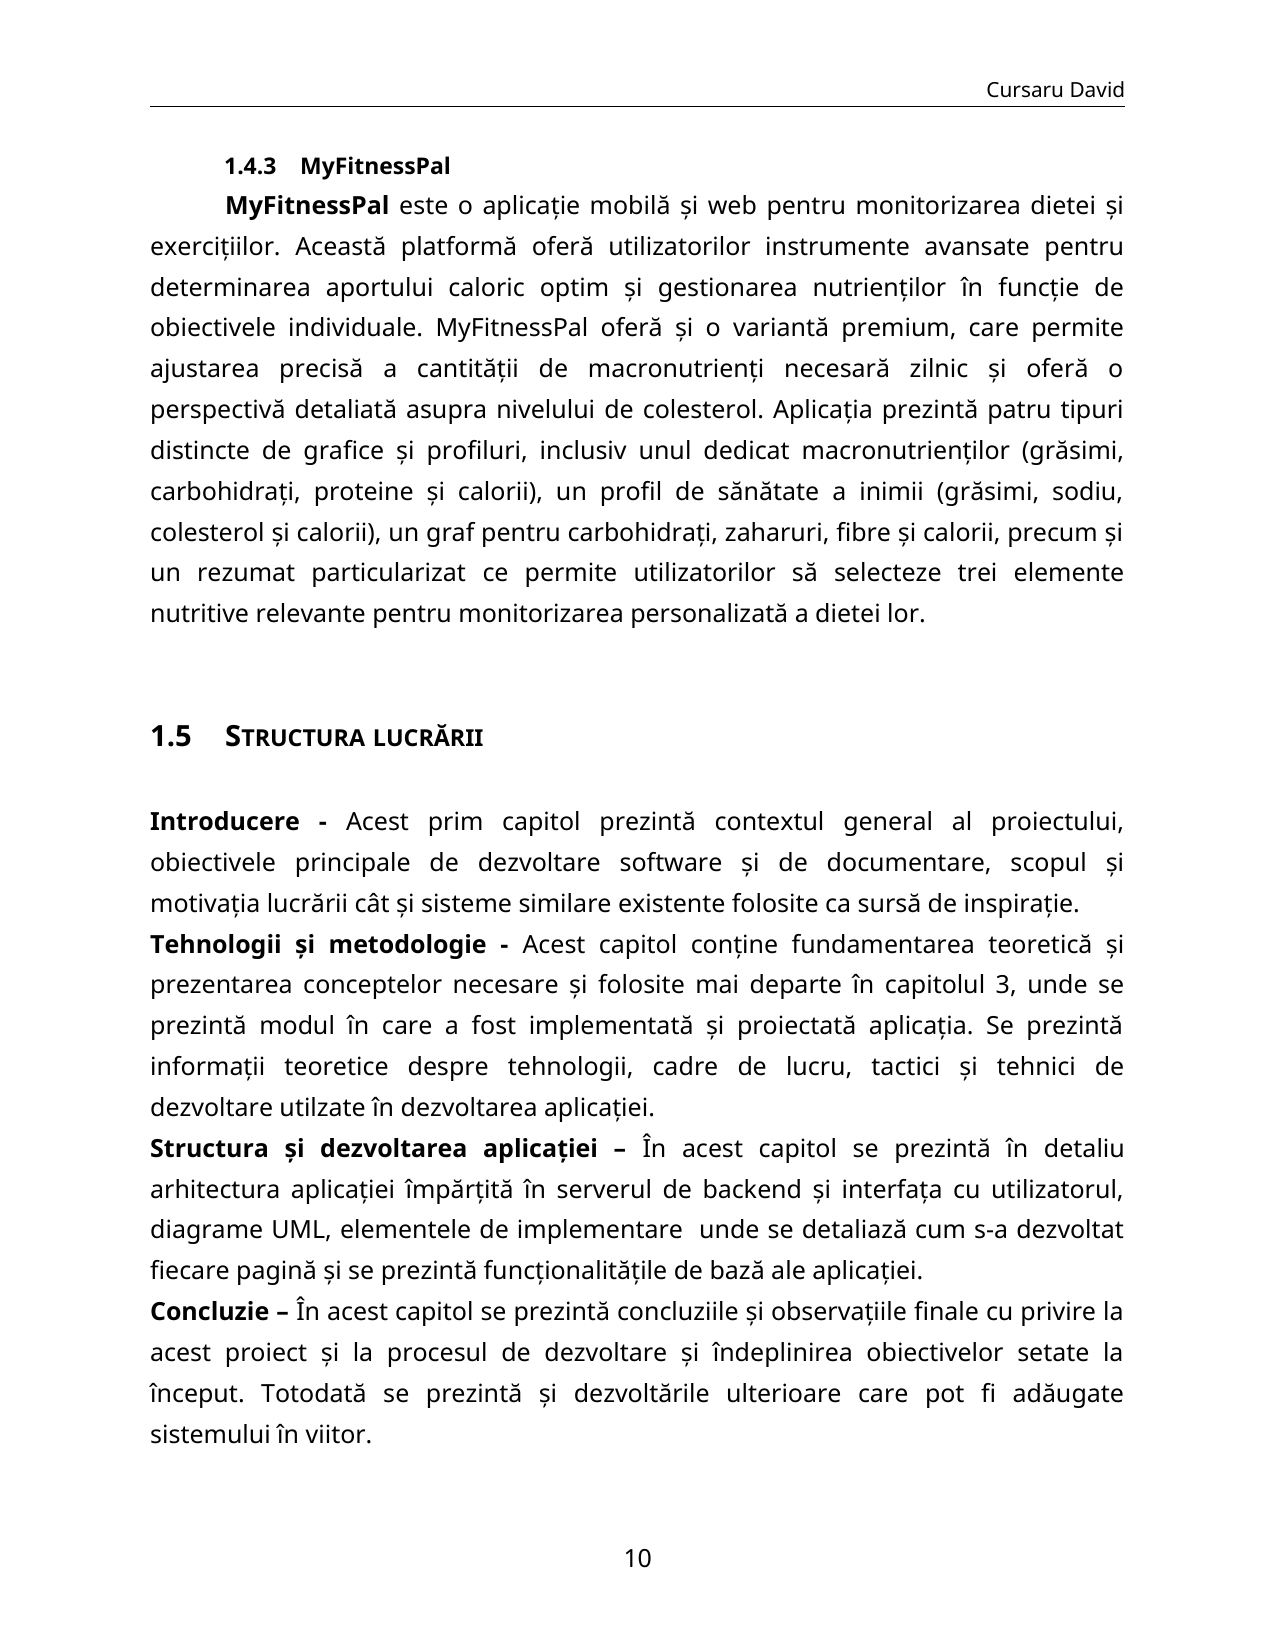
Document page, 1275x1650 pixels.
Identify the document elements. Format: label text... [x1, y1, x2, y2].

text MyFitnessPal este o aplicație mobilă și web pentru monitorizarea dietei și exercițiilor. Această platformă oferă utilizatorilor instrumente avansate pentru determinarea aportului caloric optim și gestionarea nutrienților în funcție de obiectivele individuale. MyFitnessPal oferă și o variantă premium, care permite ajustarea precisă a cantității de macronutrienți necesară zilnic și oferă o perspectivă detaliată asupra nivelului de colesterol. Aplicația prezintă patru tipuri distincte de grafice și profiluri, inclusiv unul dedicat macronutrienților (grăsimi, carbohidrați, proteine și calorii), un profil de sănătate a inimii (grăsimi, sodiu, colesterol și calorii), un graf pentru carbohidrați, zaharuri, fibre și calorii, precum și un rezumat particularizat ce permite utilizatorilor să selecteze trei elemente nutritive relevante pentru monitorizarea personalizată a dietei lor. [150, 187, 1125, 630]
subtitle MyFitnessPal [150, 150, 1125, 181]
text Concluzie – În acest capitol se prezintă concluziile și observațiile finale cu privire la acest proiect și la procesul de dezvoltare și îndeplinirea obiectivelor setate la început. Totodată se prezintă și dezvoltările ulterioare care pot fi adăugate sistemului în viitor. [150, 1294, 1125, 1450]
subtitle Structura lucrării [150, 715, 1125, 755]
text Introducere - Acest prim capitol prezintă contextul general al proiectului, obiectivele principale de dezvoltare software și de documentare, scopul și motivația lucrării cât și sisteme similare existente folosite ca sursă de inspirație. [150, 804, 1125, 919]
text Structura și dezvoltarea aplicației – În acest capitol se prezintă în detaliu arhitectura aplicației împărțită în serverul de backend și interfața cu utilizatorul, diagrame UML, elementele de implementare unde se detaliază cum s-a dezvoltat fiecare pagină și se prezintă funcționalitățile de bază ale aplicației. [150, 1131, 1125, 1287]
text Tehnologii și metodologie - Acest capitol conține fundamentarea teoretică și prezentarea conceptelor necesare și folosite mai departe în capitolul 3, unde se prezintă modul în care a fost implementată și proiectată aplicația. Se prezintă informații teoretice despre tehnologii, cadre de lucru, tactici și tehnici de dezvoltare utilzate în dezvoltarea aplicației. [150, 926, 1125, 1124]
